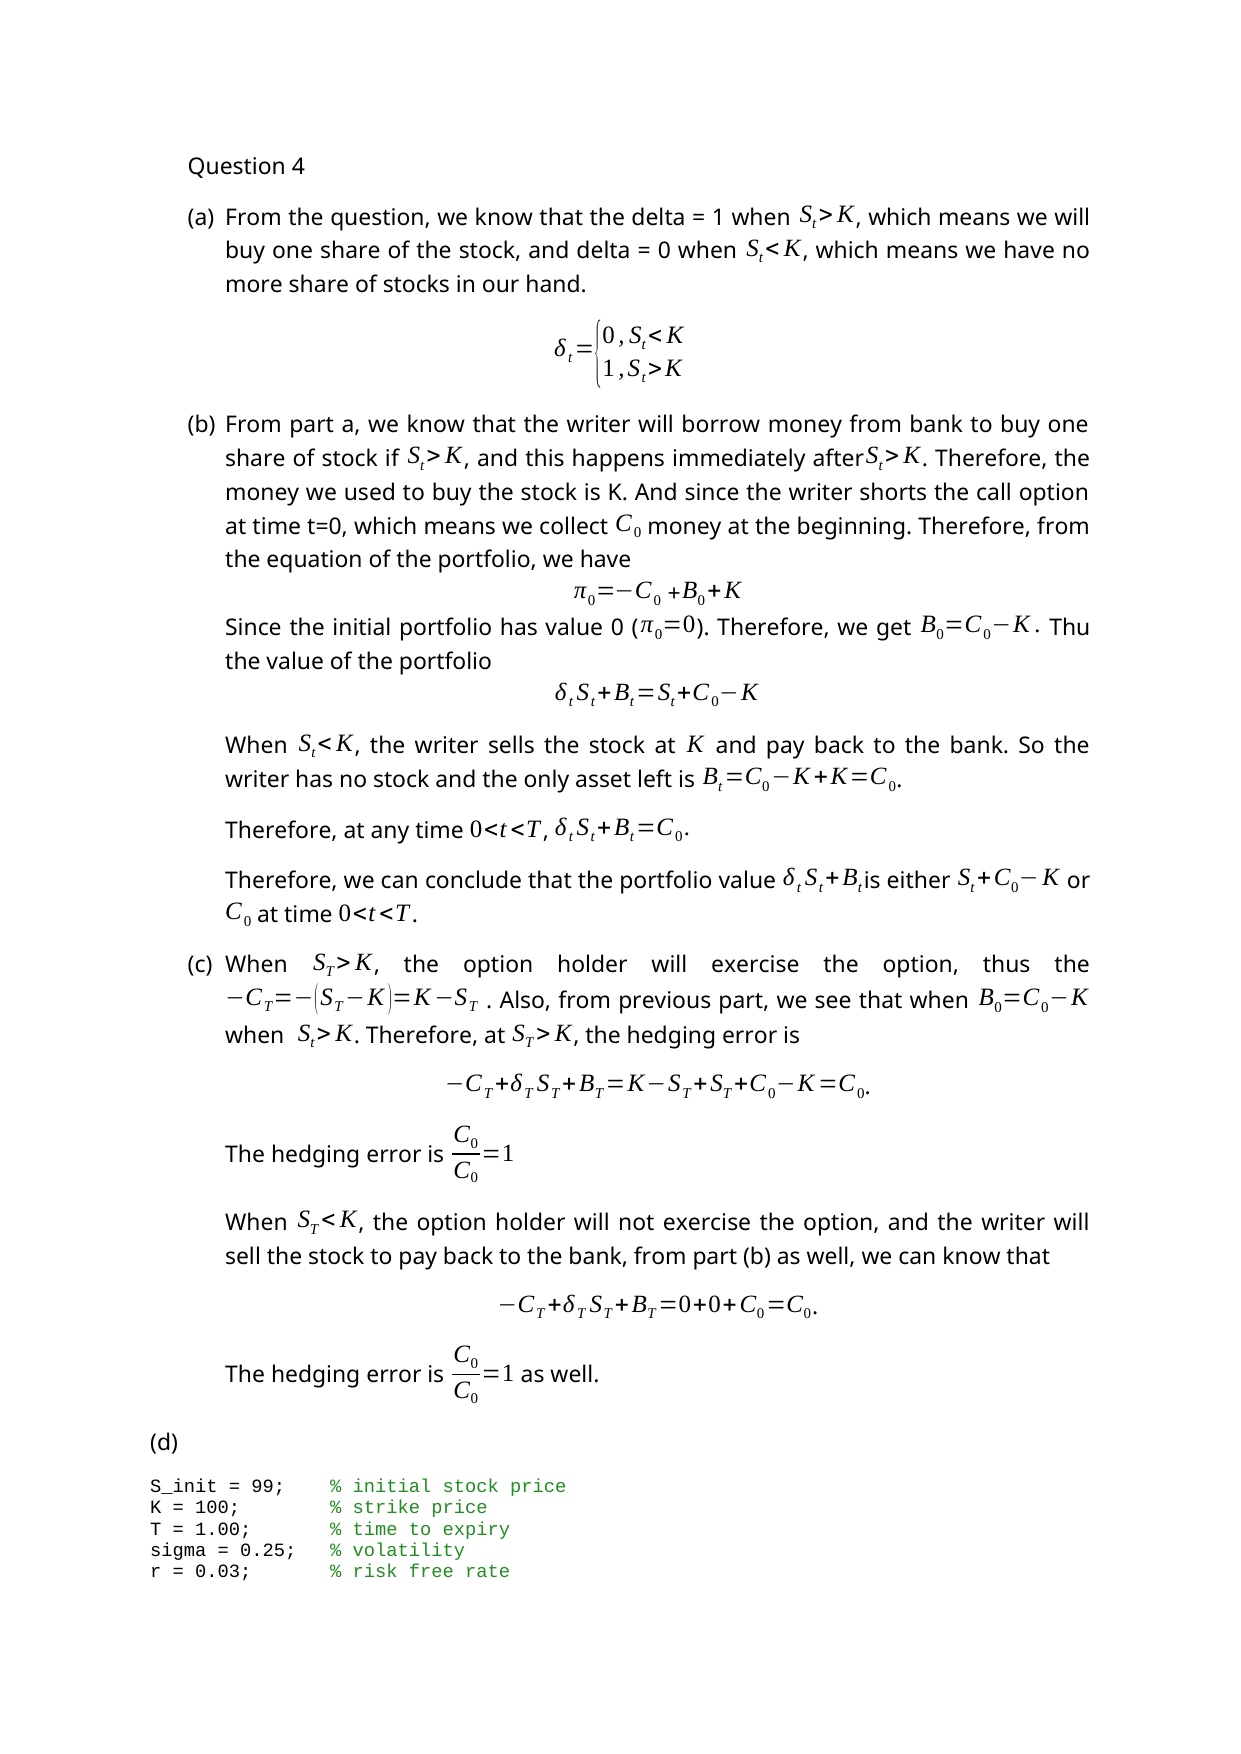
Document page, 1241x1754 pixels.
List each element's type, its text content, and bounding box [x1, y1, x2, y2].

list From the question, we know that the delta = 1 when , which means we will buy one share of the stock, and delta = 0 when , which means we have no more share of stocks in our hand. [187, 200, 1090, 299]
text When , the writer sells the stock at and pay back to the bank. So the writer has no stock and the only asset left is . [225, 729, 1090, 794]
text r = 0.03; % risk free rate [150, 1562, 1090, 1583]
list From part a, we know that the writer will borrow money from bank to buy one share of stock if , and this happens immediately after. Therefore, the money we used to buy the stock is K. And since the writer shorts the call option at time t=0, which means we collect money at the beginning. Therefore, from the equation of the portfolio, we have [187, 408, 1090, 575]
list When , the option holder will exercise the option, thus the . Also, from previous part, we see that when when . Therefore, at , the hedging error is [187, 948, 1090, 1051]
list + [225, 577, 1090, 608]
text (d) [150, 1426, 1090, 1458]
text . [225, 1290, 1090, 1322]
text The hedging error is as well. [225, 1341, 1090, 1407]
text . [225, 1070, 1090, 1101]
text sigma = 0.25; % volatility [150, 1541, 1090, 1562]
text Question 4 [187, 150, 1090, 181]
list Since the initial portfolio has value 0 (). Therefore, we get Thu the value of the portfolio [225, 611, 1090, 676]
text The hedging error is [225, 1121, 1090, 1187]
text K = 100; % strike price [150, 1498, 1090, 1519]
text Therefore, we can conclude that the portfolio value is either or at time . [225, 864, 1090, 929]
text When , the option holder will not exercise the option, and the writer will sell the stock to pay back to the bank, from part (b) as well, we can know that [225, 1206, 1090, 1271]
text Therefore, at any time , [225, 813, 1090, 845]
text T = 1.00; % time to expiry [150, 1519, 1090, 1541]
text S_init = 99; % initial stock price [150, 1477, 1090, 1498]
